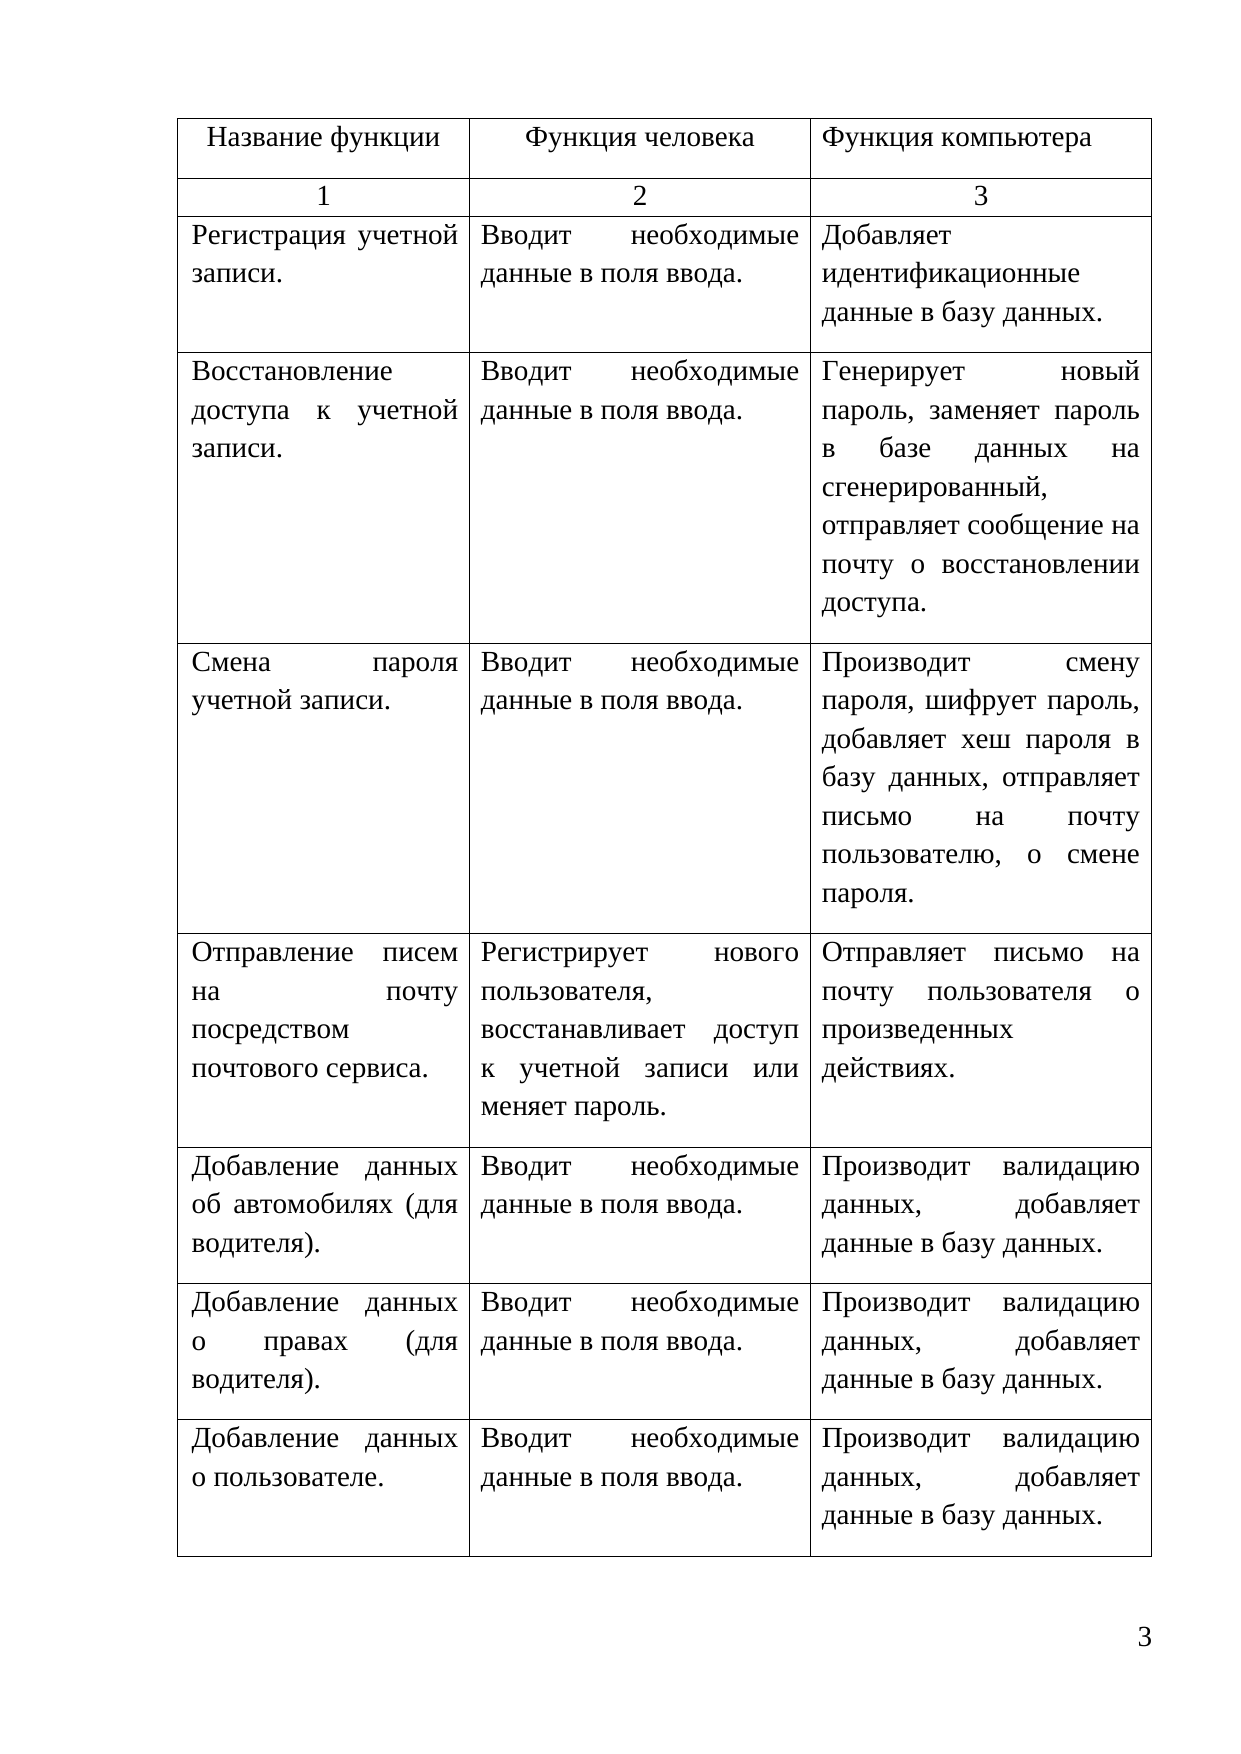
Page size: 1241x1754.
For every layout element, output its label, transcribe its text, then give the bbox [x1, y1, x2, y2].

table_cell Добавляет идентификационные данные в базу данных. [811, 217, 1151, 352]
table_cell Вводит необходимые данные в поля ввода. [470, 353, 810, 643]
table_cell Производит валидацию данных, добавляет данные в базу данных. [811, 1148, 1151, 1283]
table_cell Вводит необходимые данные в поля ввода. [470, 1420, 810, 1556]
table_cell Регистрация учетной записи. [178, 217, 469, 352]
table_cell Восстановление доступа к учетной записи. [178, 353, 469, 643]
table_cell Смена пароля учетной записи. [178, 644, 469, 933]
table_cell Производит валидацию данных, добавляет данные в базу данных. [811, 1284, 1151, 1419]
table_cell 3 [811, 179, 1151, 216]
table_cell Вводит необходимые данные в поля ввода. [470, 644, 810, 933]
table_cell Добавление данных о пользователе. [178, 1420, 469, 1556]
table_cell 1 [178, 179, 469, 216]
table_cell Отправление писем на почту посредством почтового сервиса. [178, 934, 469, 1147]
table_header Функция человека [470, 119, 810, 177]
table_cell Добавление данных о правах (для водителя). [178, 1284, 469, 1419]
table_cell 2 [470, 179, 810, 216]
table_cell Производит смену пароля, шифрует пароль, добавляет хеш пароля в базу данных, отправляет письмо на почту пользователю, о смене пароля. [811, 644, 1151, 933]
table_header Название функции [178, 119, 469, 177]
table_cell Вводит необходимые данные в поля ввода. [470, 1148, 810, 1283]
table_cell Отправляет письмо на почту пользователя о произведенных действиях. [811, 934, 1151, 1147]
table_cell Вводит необходимые данные в поля ввода. [470, 217, 810, 352]
table_cell Генерирует новый пароль, заменяет пароль в базе данных на сгенерированный, отправляет сообщение на почту о восстановлении доступа. [811, 353, 1151, 643]
table_cell Регистрирует нового пользователя, восстанавливает доступ к учетной записи или меняет пароль. [470, 934, 810, 1147]
table_cell Вводит необходимые данные в поля ввода. [470, 1284, 810, 1419]
table_cell Добавление данных об автомобилях (для водителя). [178, 1148, 469, 1283]
table_header Функция компьютера [811, 119, 1151, 177]
table_cell Производит валидацию данных, добавляет данные в базу данных. [811, 1420, 1151, 1556]
